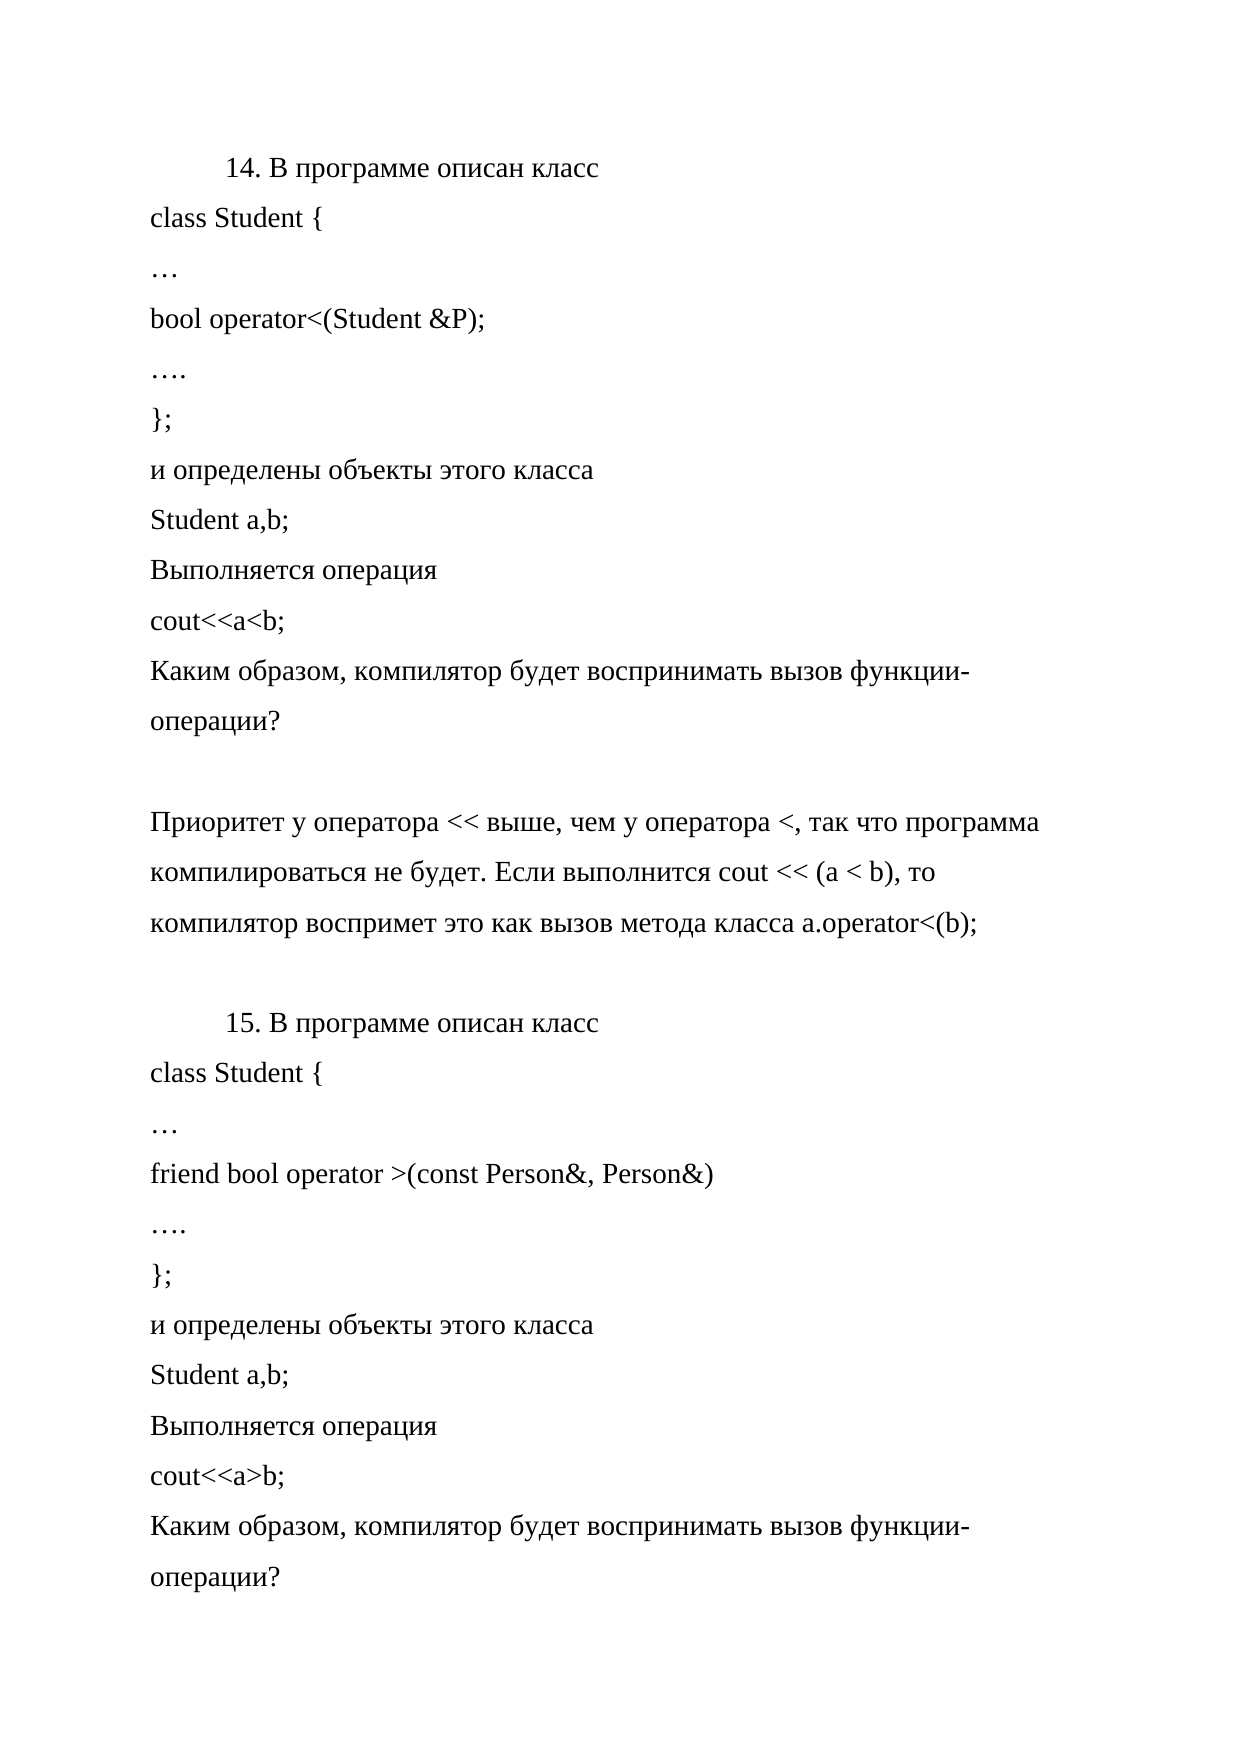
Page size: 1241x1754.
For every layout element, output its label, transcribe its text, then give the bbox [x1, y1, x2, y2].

text … [150, 1106, 1090, 1139]
text cout<<a>b; [150, 1458, 1090, 1492]
text Приоритет у оператора << выше, чем у оператора <, так что программа компилироваться не будет. Если выполнится cout << (a < b), то компилятор воспримет это как вызов метода класса a.operator<(b); [150, 804, 1090, 938]
text и определены объекты этого класса [150, 452, 1090, 485]
text 14. В программе описан класс [150, 150, 1090, 183]
text … [150, 251, 1090, 284]
text cout<<a<b; [150, 603, 1090, 636]
text }; [150, 402, 1090, 435]
text Каким образом, компилятор будет воспринимать вызов функции-операции? [150, 1508, 1090, 1592]
text 15. В программе описан класс [150, 1005, 1090, 1039]
text Каким образом, компилятор будет воспринимать вызов функции-операции? [150, 653, 1090, 737]
text …. [150, 351, 1090, 385]
text class Student { [150, 200, 1090, 234]
text class Student { [150, 1056, 1090, 1089]
text friend bool operator >(const Person&, Person&) [150, 1156, 1090, 1190]
text bool operator<(Student &P); [150, 301, 1090, 334]
text и определены объекты этого класса [150, 1307, 1090, 1341]
text …. [150, 1207, 1090, 1240]
text Выполняется операция [150, 1408, 1090, 1441]
text Student a,b; [150, 1357, 1090, 1391]
text }; [150, 1257, 1090, 1290]
text Выполняется операция [150, 552, 1090, 586]
text Student a,b; [150, 502, 1090, 536]
